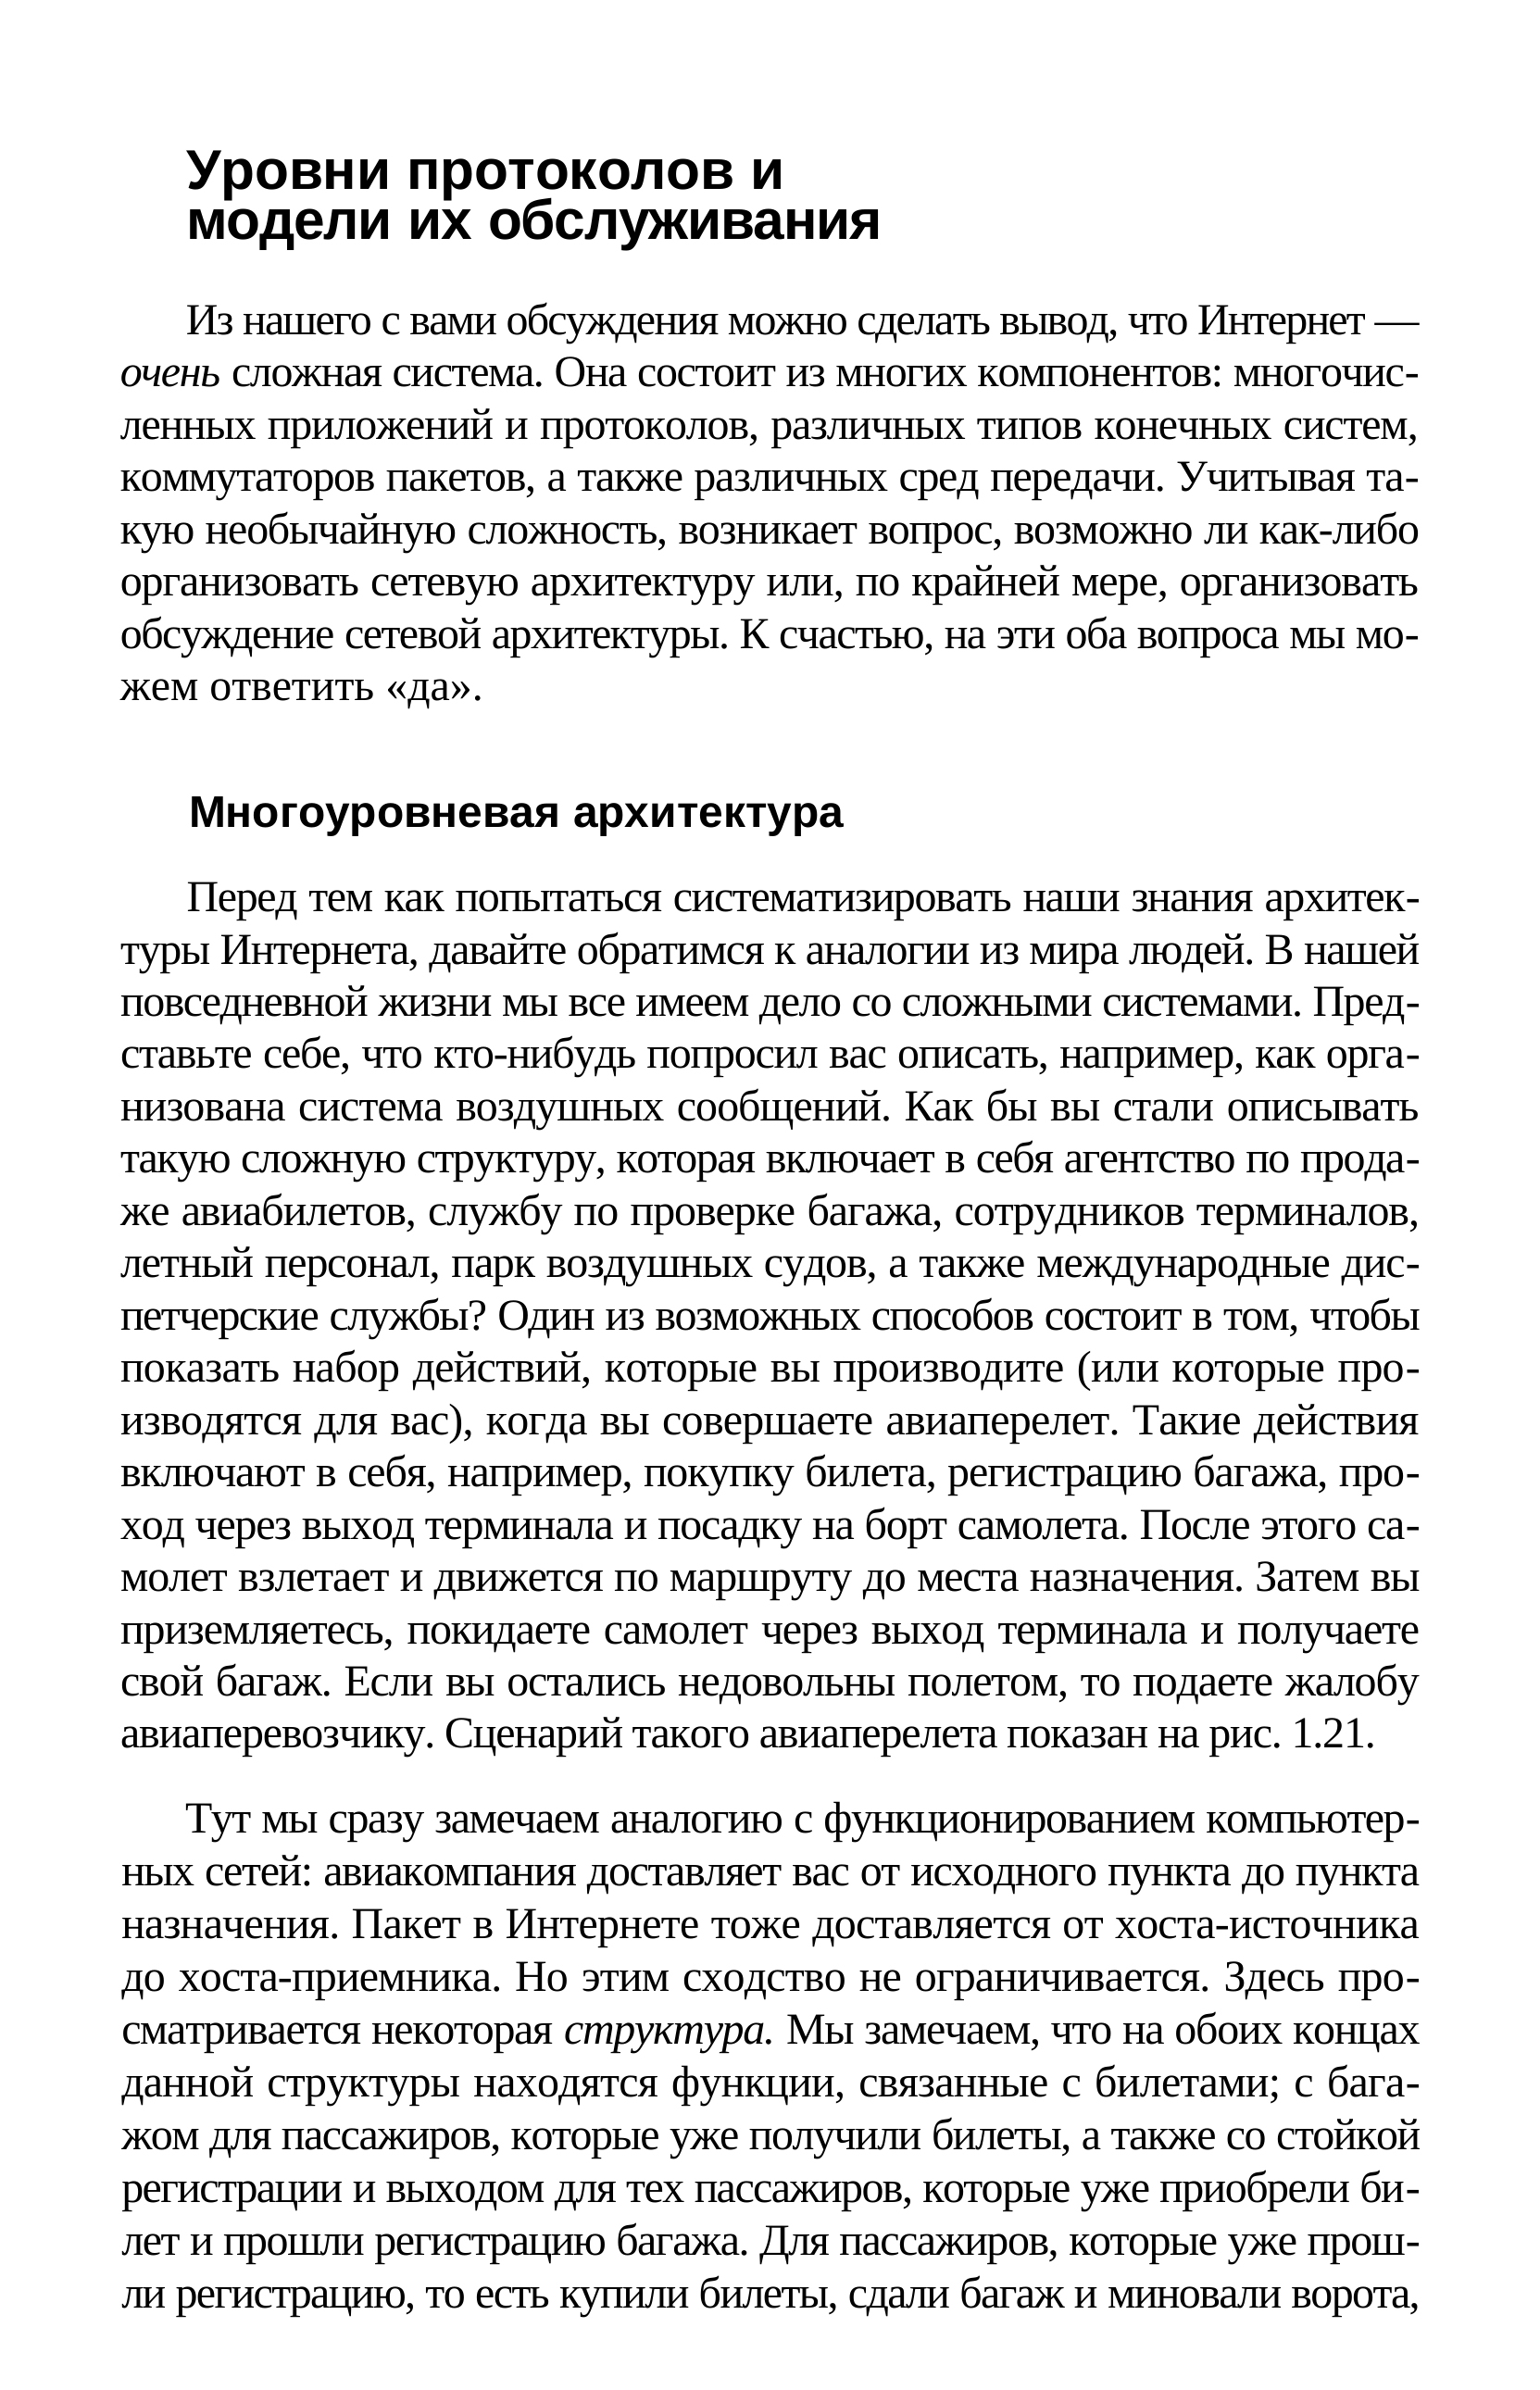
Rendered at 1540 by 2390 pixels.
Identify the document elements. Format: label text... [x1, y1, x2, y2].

text Уровни протоколов и модели их обслуживания [186, 150, 953, 249]
text Многоуровневая архитектура [189, 786, 1420, 837]
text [121, 1791, 1420, 2318]
text Перед тем как попытаться систематизировать наши знания архитектуры Интернета, давайте обратимся к аналогии из мира людей. В нашей повседневной жизни мы все имеем дело со сложными системами. Представьте себе, что кто-нибудь попросил вас описать, например, как организована система воздушных сообщений. Как бы вы стали описывать такую сложную структуру, которая включает в себя агентство по продаже авиабилетов, службу по проверке багажа, сотрудников терминалов, летный персонал, парк воздушных судов, а также международные диспетчерские службы? Один из возможных способов состоит в том, чтобы показать набор действий, которые вы производите (или которые производятся для вас), когда вы совершаете авиаперелет. Такие действия включают в себя, например, покупку билета, регистрацию багажа, проход через выход терминала и посадку на борт самолета. После этого самолет взлетает и движется по маршруту до места назначения. Затем вы приземляетесь, покидаете самолет через выход терминала и получаете свой багаж. Если вы остались недовольны полетом, то подаете жалобу авиаперевозчику. Сценарий такого авиаперелета показан на рис. 1.21. [120, 870, 1420, 1758]
text Из нашего с вами обсуждения можно сделать вывод, что Интернет — очень сложная система. Она состоит из многих компонентов: многочисленных приложений и протоколов, различных типов конечных систем, коммутаторов пакетов, а также различных сред передачи. Учитывая такую необычайную сложность, возникает вопрос, возможно ли как-либо организовать сетевую архитектуру или, по крайней мере, организовать обсуждение сетевой архитектуры. К счастью, на эти оба вопроса мы можем ответить «да». [119, 293, 1419, 711]
